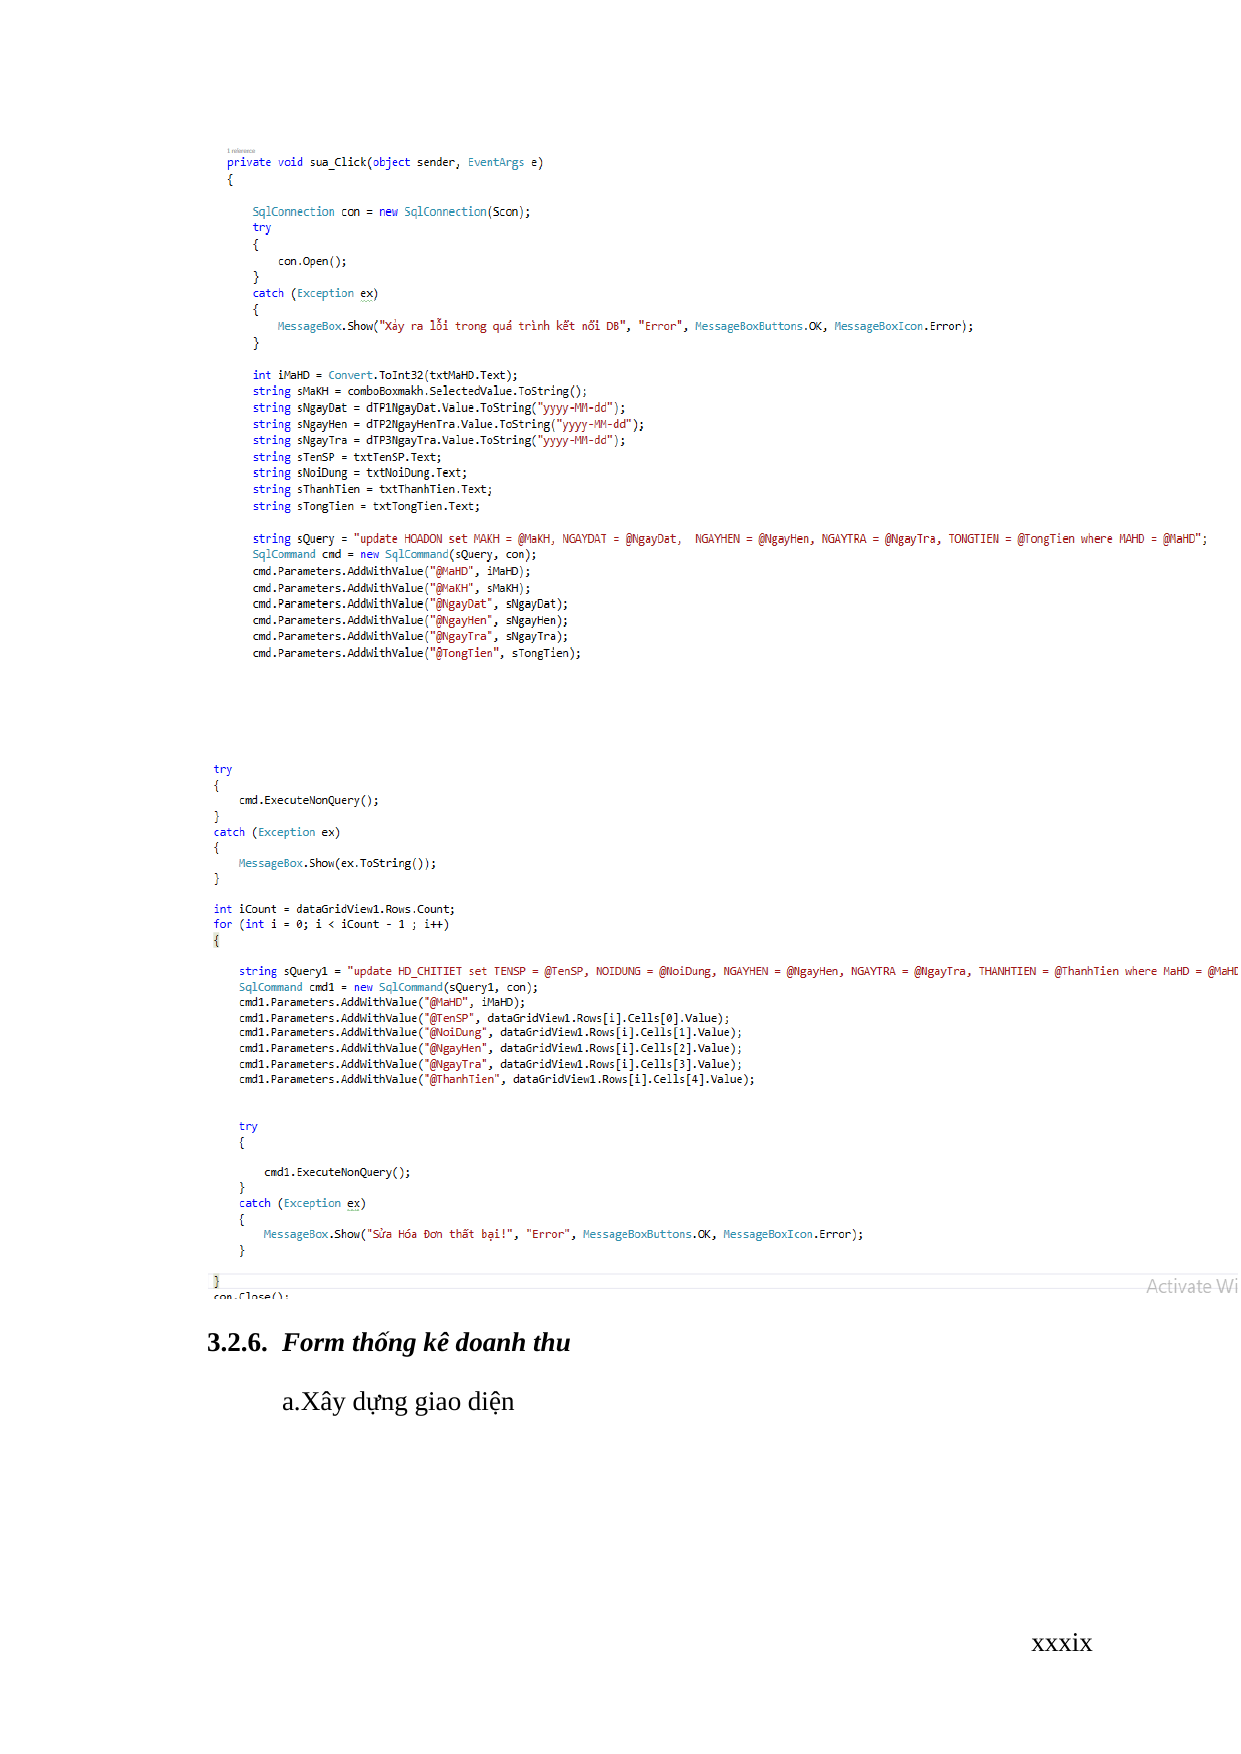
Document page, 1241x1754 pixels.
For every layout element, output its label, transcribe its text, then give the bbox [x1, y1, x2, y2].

picture [206, 147, 1216, 670]
subtitle Form thống kê doanh thu [207, 1326, 1092, 1357]
text a.Xây dựng giao diện [207, 1385, 1092, 1417]
picture [206, 756, 1238, 1299]
